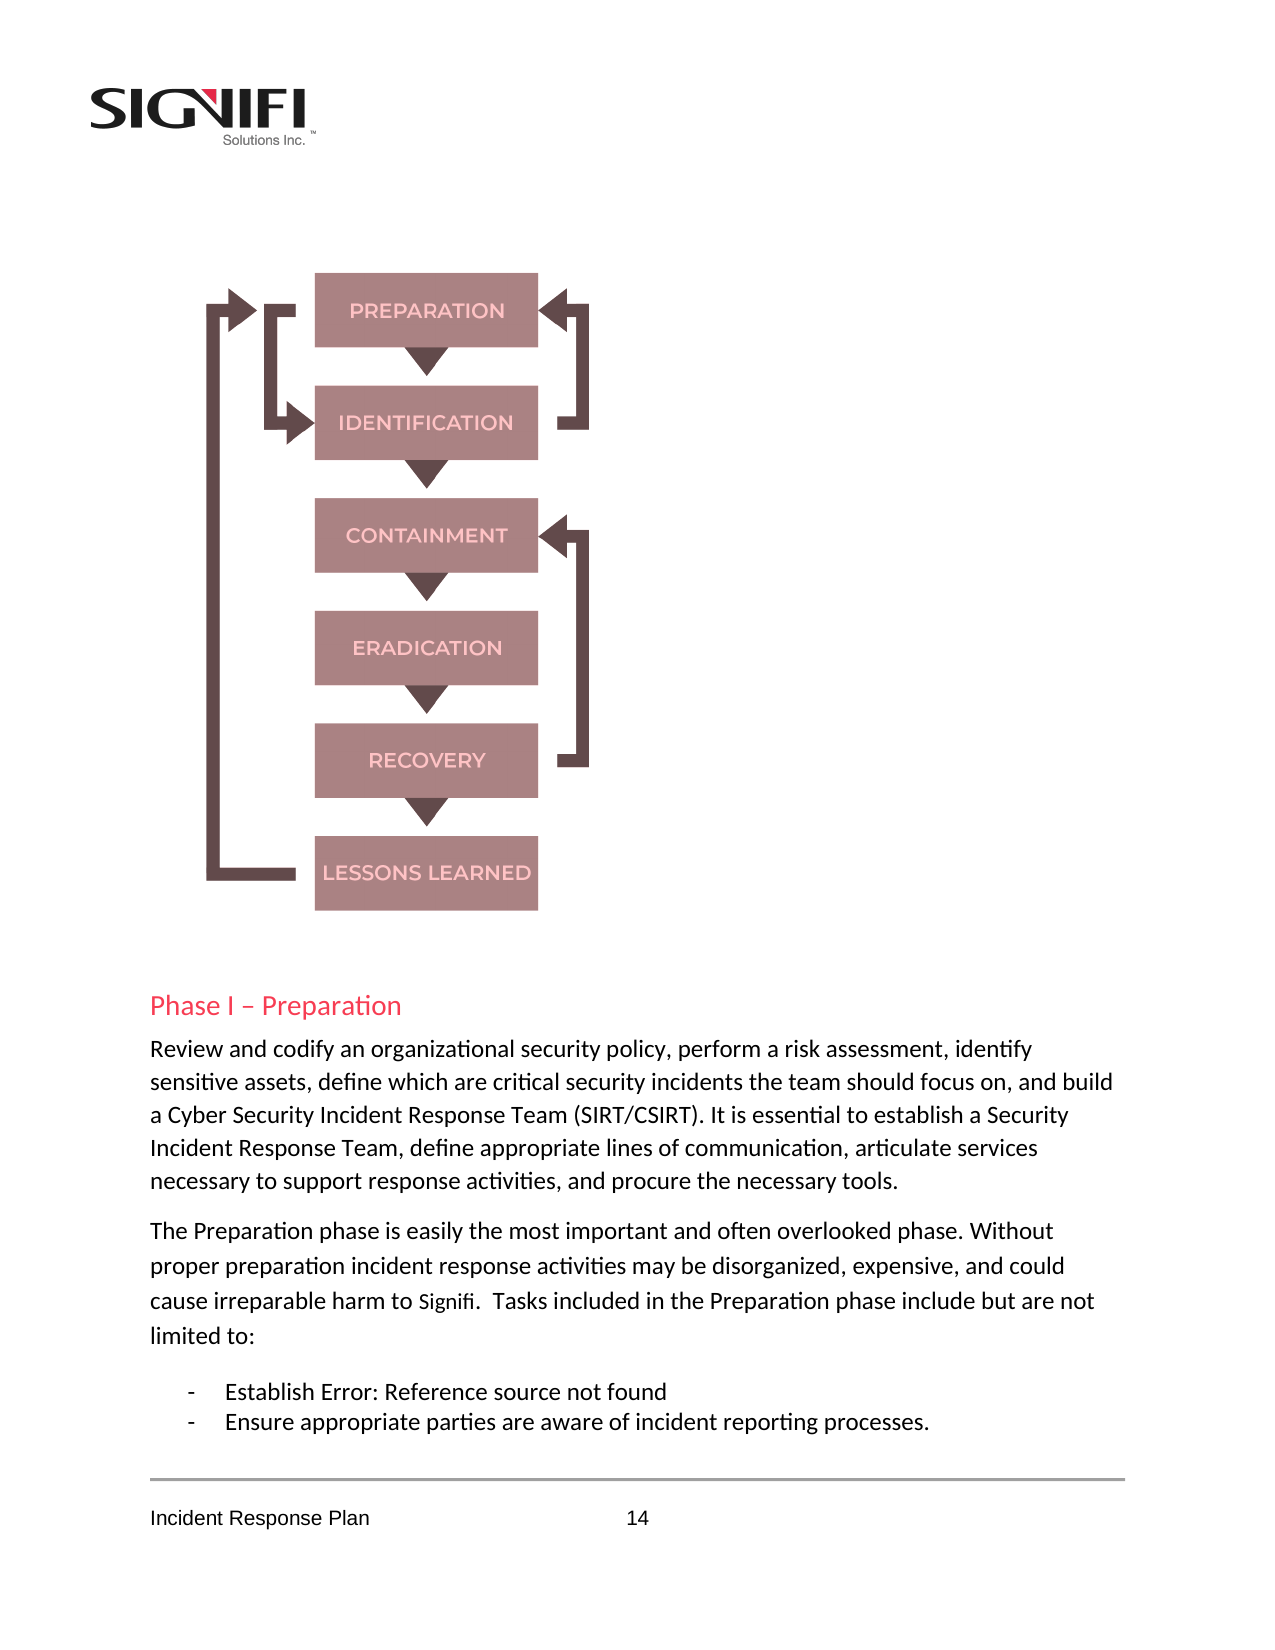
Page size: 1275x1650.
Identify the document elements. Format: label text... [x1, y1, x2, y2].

subtitle Phase I – Preparation [150, 987, 1125, 1023]
text The Preparation phase is easily the most important and often overlooked phase. Without proper preparation incident response activities may be disorganized, expensive, and could cause irreparable harm to . Tasks included in the Preparation phase include but are not limited to: [150, 1215, 1125, 1350]
list Ensure appropriate parties are aware of incident reporting processes. [187, 1406, 1125, 1437]
text Review and codify an organizational security policy, perform a risk assessment, identify sensitive assets, define which are critical security incidents the team should focus on, and build a Cyber Security Incident Response Team (SIRT/CSIRT). It is essential to establish a Security Incident Response Team, define appropriate lines of communication, articulate services necessary to support response activities, and procure the necessary tools. [150, 1034, 1125, 1196]
picture [91, 88, 316, 145]
